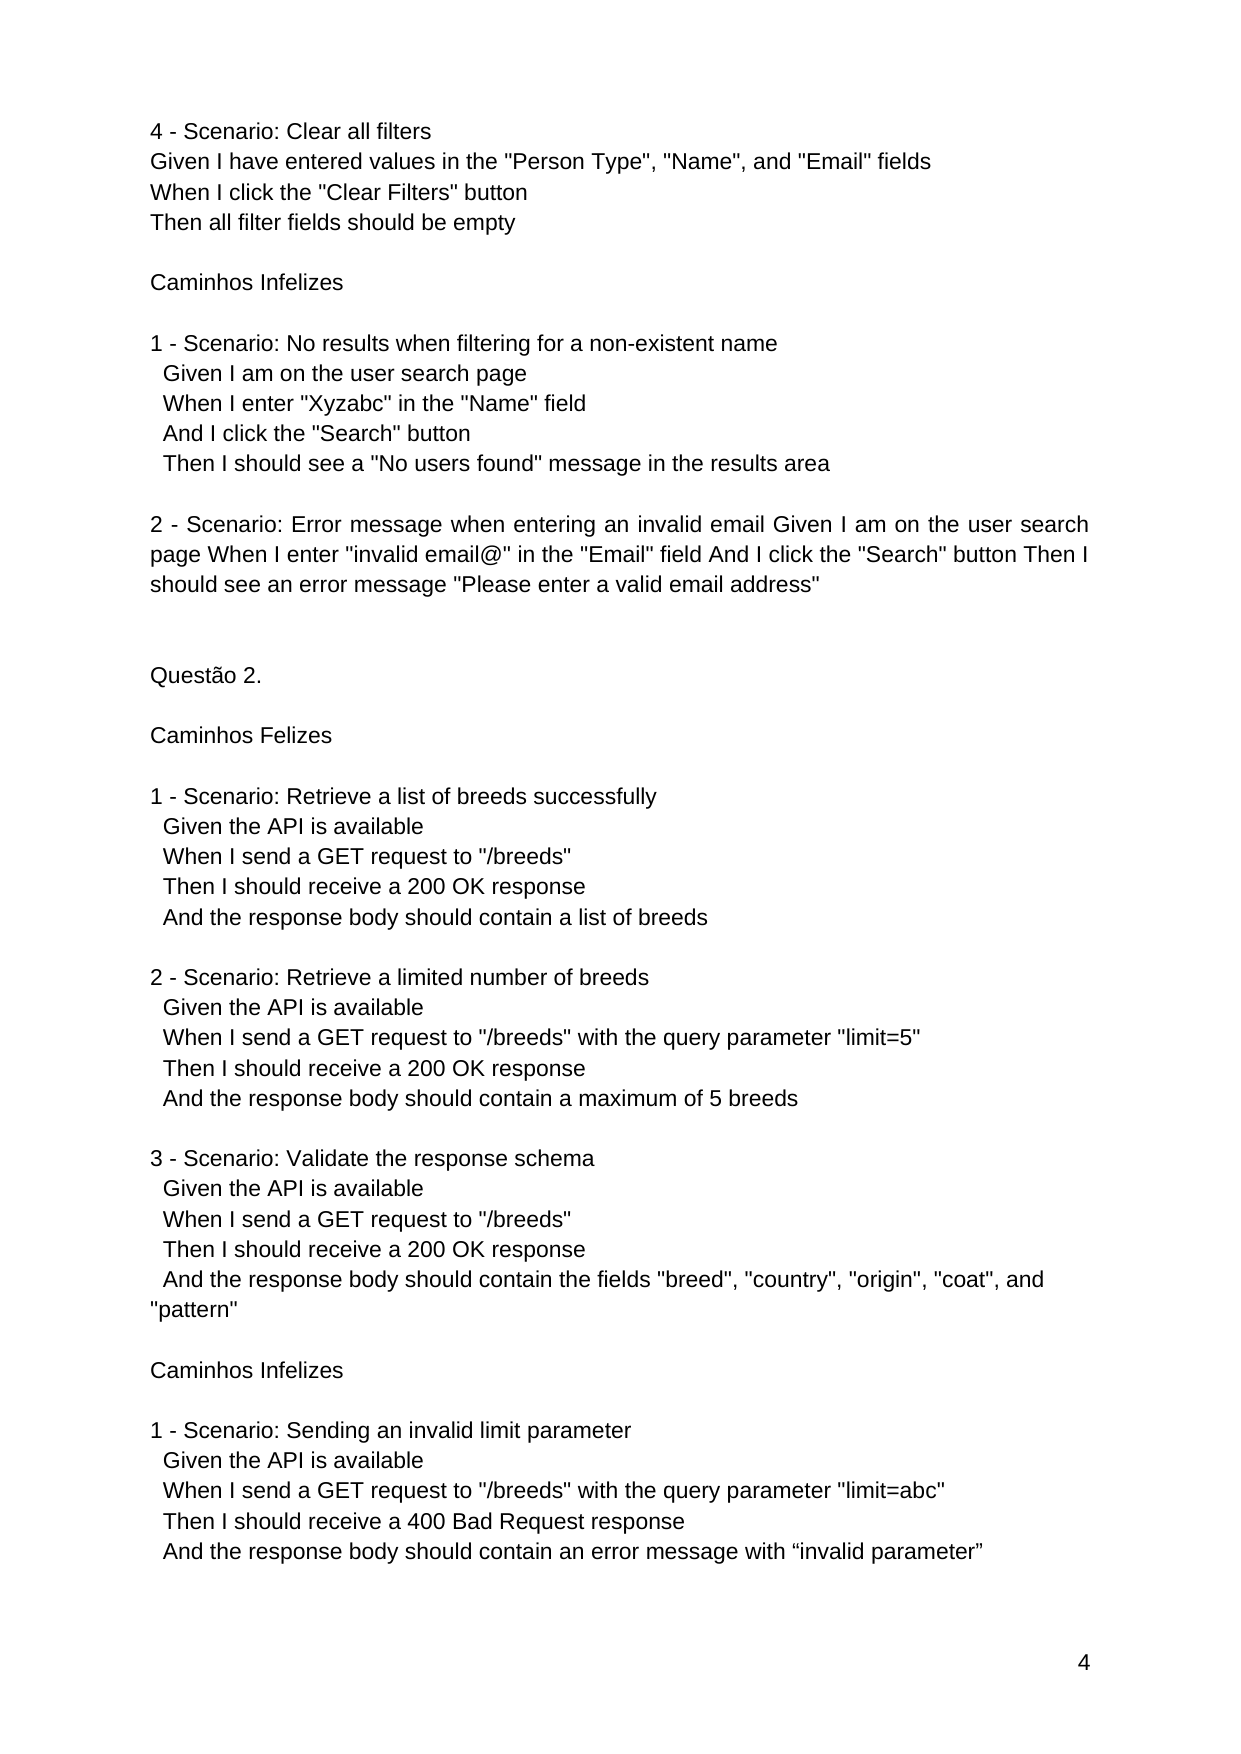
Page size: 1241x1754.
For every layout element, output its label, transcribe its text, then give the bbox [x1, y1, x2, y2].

text Given I have entered values in the "Person Type", "Name", and "Email" fields [150, 148, 1090, 174]
text Given I am on the user search page [150, 360, 1090, 386]
text Given the API is available [150, 1447, 1090, 1473]
text 1 - Scenario: Sending an invalid limit parameter [150, 1417, 1090, 1443]
text Then I should receive a 400 Bad Request response [150, 1508, 1090, 1534]
text Then all filter fields should be empty [150, 209, 1090, 235]
text When I click the "Clear Filters" button [150, 178, 1090, 205]
text Given the API is available [150, 813, 1090, 839]
text Caminhos Felizes [150, 722, 1090, 748]
text When I enter "Xyzabc" in the "Name" field [150, 390, 1090, 416]
text Then I should receive a 200 OK response [150, 873, 1090, 899]
text Given the API is available [150, 1175, 1090, 1202]
text And the response body should contain the fields "breed", "country", "origin", "coat", and "pattern" [150, 1266, 1090, 1322]
text And the response body should contain an error message with “invalid parameter” [150, 1538, 1090, 1564]
text When I send a GET request to "/breeds" with the query parameter "limit=abc" [150, 1477, 1090, 1504]
text Then I should receive a 200 OK response [150, 1236, 1090, 1262]
text 4 - Scenario: Clear all filters [150, 118, 1090, 144]
text When I send a GET request to "/breeds" [150, 843, 1090, 869]
text 2 - Scenario: Error message when entering an invalid email Given I am on the user search page When I enter "invalid email@" in the "Email" field And I click the "Search" button Then I should see an error message "Please enter a valid email address" [150, 511, 1090, 597]
text And the response body should contain a maximum of 5 breeds [150, 1085, 1090, 1111]
text 3 - Scenario: Validate the response schema [150, 1145, 1090, 1171]
text When I send a GET request to "/breeds" with the query parameter "limit=5" [150, 1024, 1090, 1051]
text Then I should receive a 200 OK response [150, 1054, 1090, 1081]
text When I send a GET request to "/breeds" [150, 1206, 1090, 1232]
text Caminhos Infelizes [150, 1357, 1090, 1383]
text 2 - Scenario: Retrieve a limited number of breeds [150, 964, 1090, 990]
text Questão 2. [150, 662, 1090, 688]
text Caminhos Infelizes [150, 269, 1090, 295]
text 1 - Scenario: No results when filtering for a non-existent name [150, 329, 1090, 356]
text Given the API is available [150, 994, 1090, 1020]
text Then I should see a "No users found" message in the results area [150, 450, 1090, 477]
text 1 - Scenario: Retrieve a list of breeds successfully [150, 783, 1090, 809]
text And the response body should contain a list of breeds [150, 903, 1090, 930]
text And I click the "Search" button [150, 420, 1090, 446]
